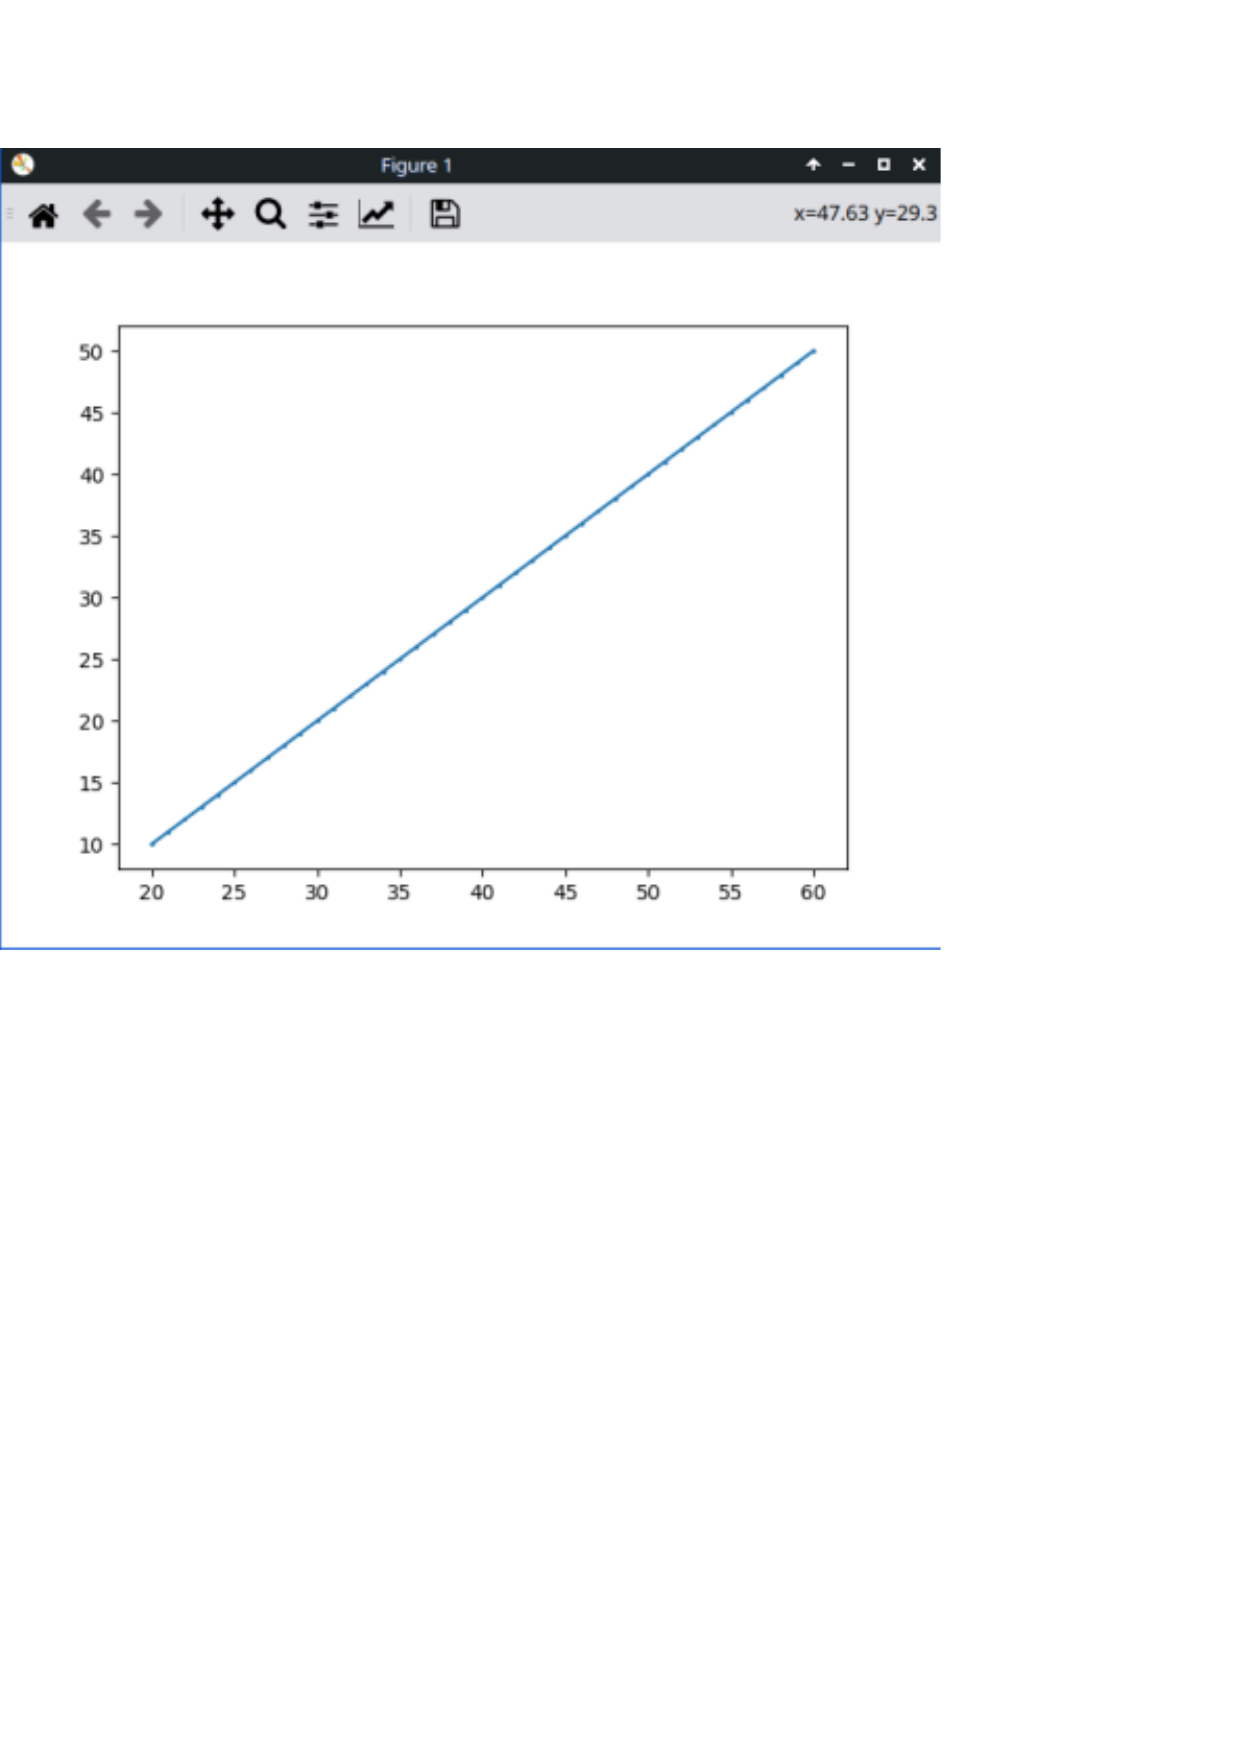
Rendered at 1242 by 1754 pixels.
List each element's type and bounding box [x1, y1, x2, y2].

picture [0, 148, 941, 950]
